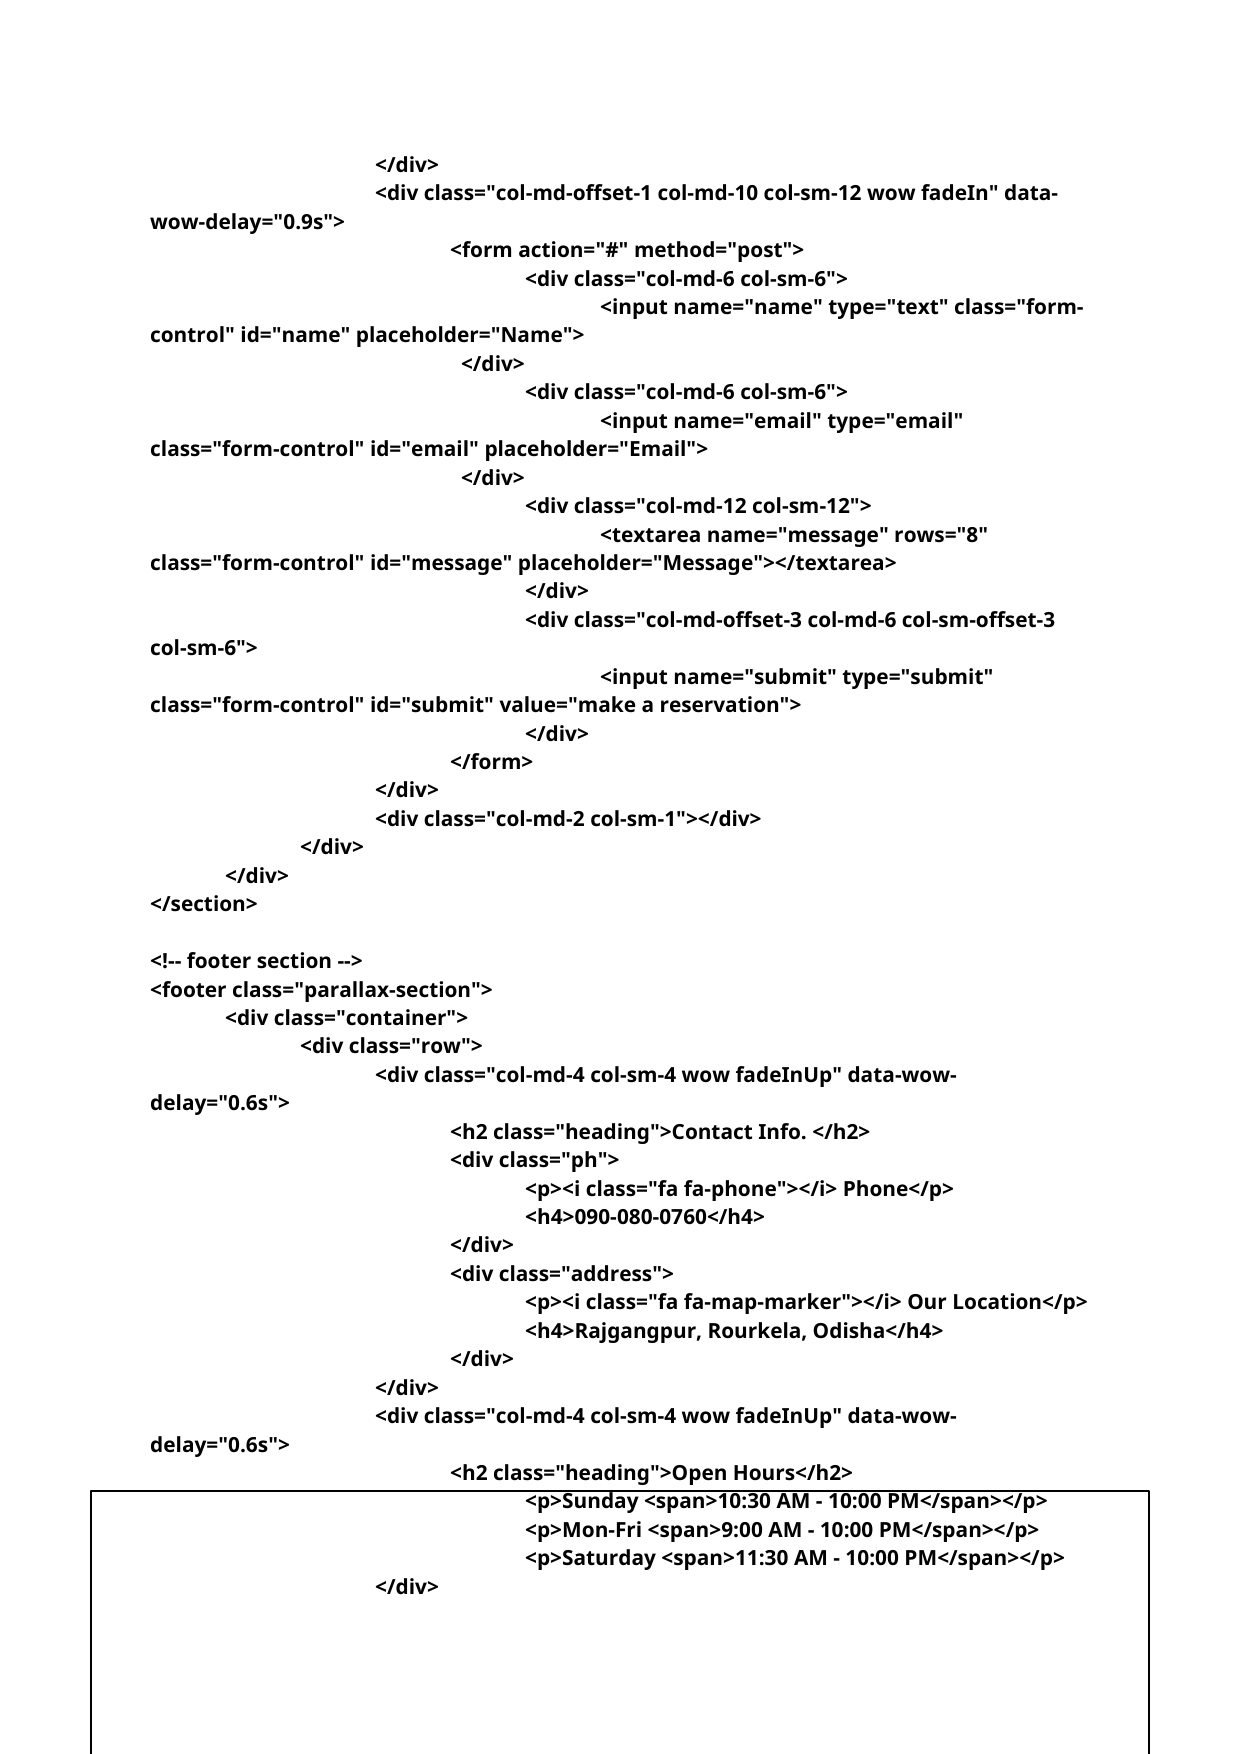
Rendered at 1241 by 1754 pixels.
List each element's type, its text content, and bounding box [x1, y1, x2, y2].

text <div class="container"> [150, 1003, 1090, 1032]
text <div class="col-md-4 col-sm-4 wow fadeInUp" data-wow-delay="0.6s"> [150, 1060, 1090, 1117]
text <div class="address"> [150, 1259, 1090, 1287]
text <div class="col-md-4 col-sm-4 wow fadeInUp" data-wow-delay="0.6s"> [150, 1401, 1090, 1458]
text <p>Saturday <span>11:30 AM - 10:00 PM</span></p> [150, 1543, 1090, 1572]
text <div class="col-md-6 col-sm-6"> [150, 264, 1090, 292]
text <h4>090-080-0760</h4> [150, 1202, 1090, 1231]
text <!-- footer section --> [150, 946, 1090, 975]
text </section> [150, 889, 1090, 918]
text </div> [150, 776, 1090, 804]
text </div> [150, 719, 1090, 747]
text <div class="col-md-offset-3 col-md-6 col-sm-offset-3 col-sm-6"> [150, 605, 1090, 662]
text <div class="row"> [150, 1032, 1090, 1060]
text </div> [150, 1373, 1090, 1401]
text <footer class="parallax-section"> [150, 975, 1090, 1003]
text </div> [150, 1572, 1090, 1600]
text </div> [150, 832, 1090, 861]
text <textarea name="message" rows="8" class="form-control" id="message" placeholder="Message"></textarea> [150, 520, 1090, 577]
text <form action="#" method="post"> [150, 235, 1090, 264]
text <p>Mon-Fri <span>9:00 AM - 10:00 PM</span></p> [150, 1515, 1090, 1543]
text </form> [150, 747, 1090, 776]
text <input name="submit" type="submit" class="form-control" id="submit" value="make a reservation"> [150, 662, 1090, 719]
text <p>Sunday <span>10:30 AM - 10:00 PM</span></p> [150, 1492, 1090, 1515]
text <input name="email" type="email" class="form-control" id="email" placeholder="Email"> [150, 406, 1090, 463]
text </div> [150, 577, 1090, 605]
text <h2 class="heading">Open Hours</h2> [150, 1458, 1090, 1487]
text </div> [150, 349, 1090, 377]
text </div> [150, 1231, 1090, 1259]
text <div class="col-md-offset-1 col-md-10 col-sm-12 wow fadeIn" data-wow-delay="0.9s"> [150, 178, 1090, 235]
text <h4>Rajgangpur, Rourkela, Odisha</h4> [150, 1316, 1090, 1344]
text <p><i class="fa fa-phone"></i> Phone</p> [150, 1174, 1090, 1202]
text <div class="ph"> [150, 1145, 1090, 1174]
text <input name="name" type="text" class="form-control" id="name" placeholder="Name"> [150, 292, 1090, 349]
text </div> [150, 463, 1090, 491]
text <p><i class="fa fa-map-marker"></i> Our Location</p> [150, 1287, 1090, 1316]
text <div class="col-md-12 col-sm-12"> [150, 491, 1090, 520]
text <h2 class="heading">Contact Info. </h2> [150, 1117, 1090, 1145]
text <div class="col-md-2 col-sm-1"></div> [150, 804, 1090, 832]
text </div> [150, 1344, 1090, 1373]
text </div> [150, 150, 1090, 178]
text <div class="col-md-6 col-sm-6"> [150, 377, 1090, 406]
text </div> [150, 861, 1090, 889]
